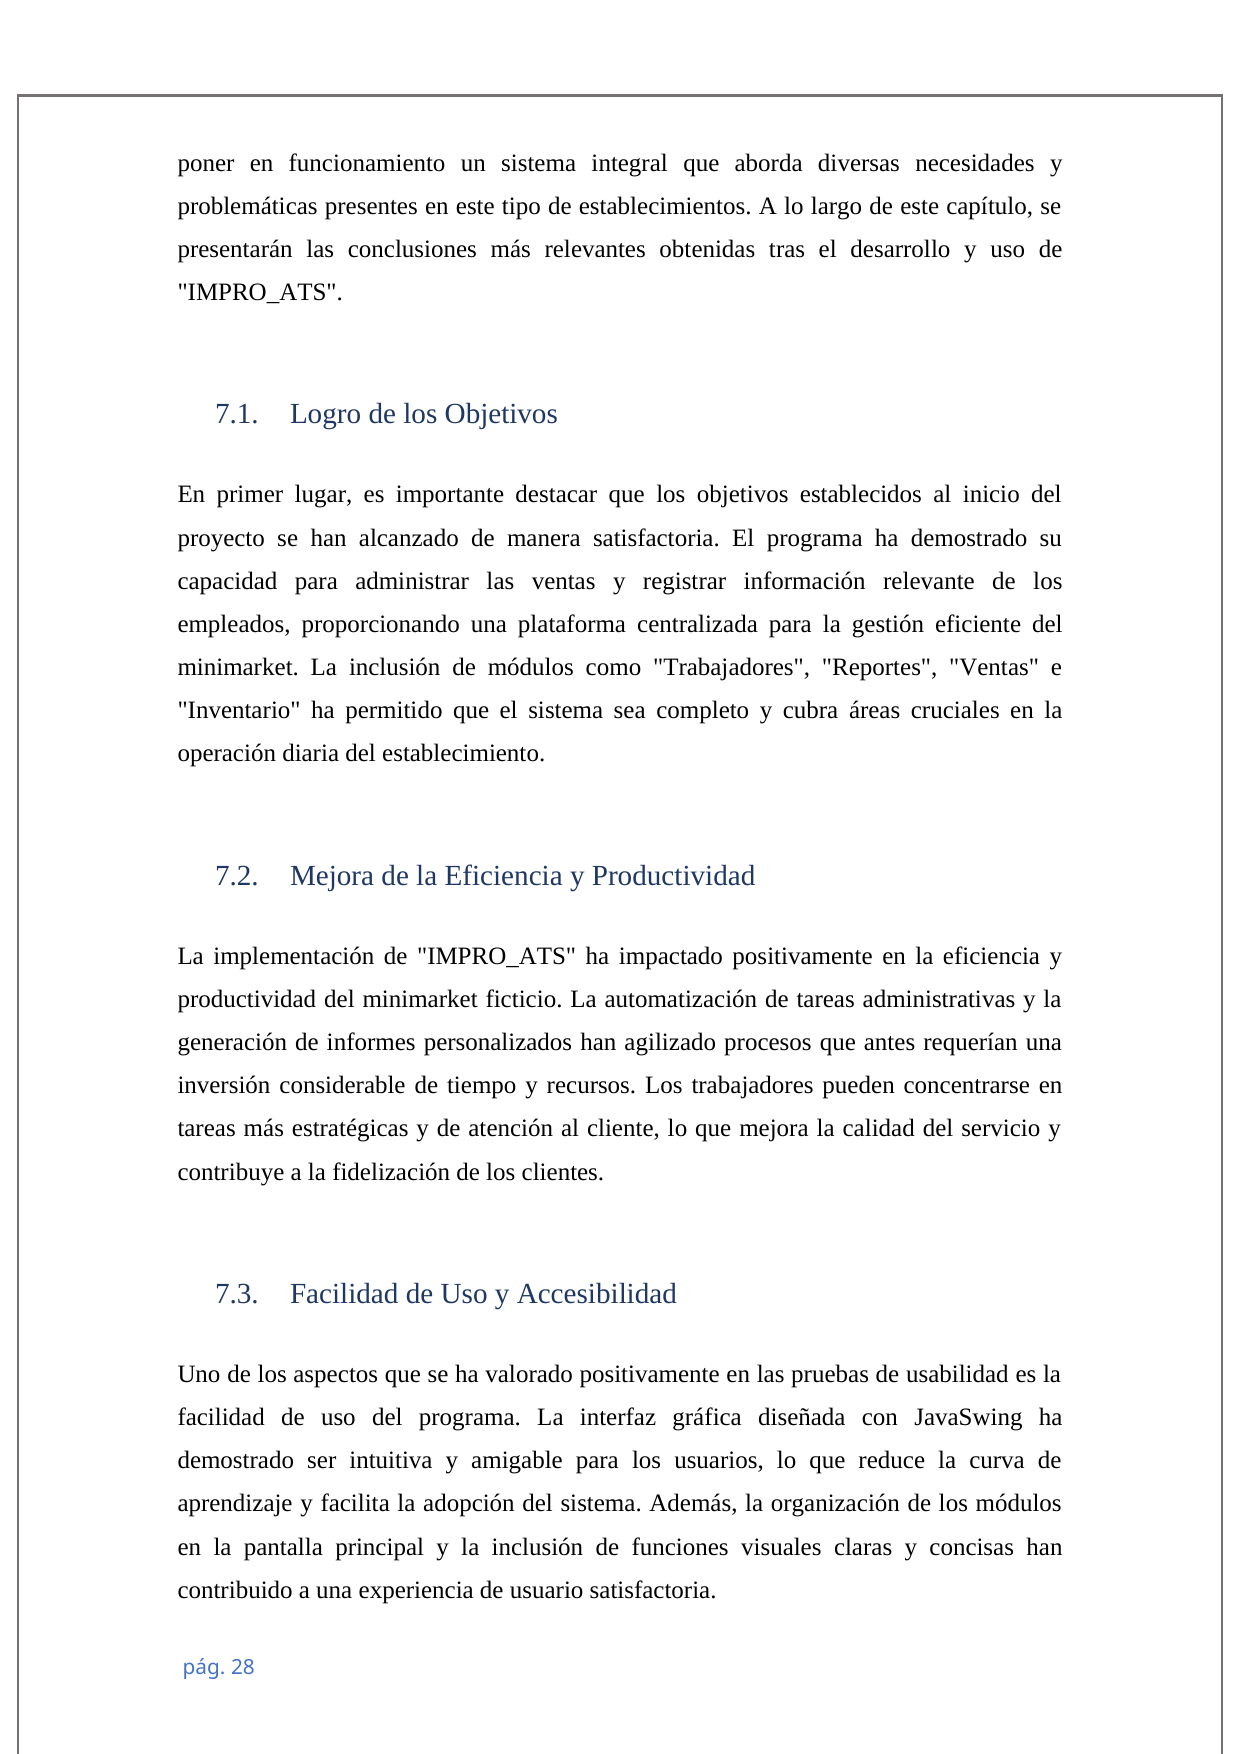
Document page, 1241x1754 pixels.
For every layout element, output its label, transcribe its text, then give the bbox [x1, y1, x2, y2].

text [177, 148, 1063, 306]
text La implementación de "IMPRO_ATS" ha impactado positivamente en la eficiencia y productividad del minimarket ficticio. La automatización de tareas administrativas y la generación de informes personalizados han agilizado procesos que antes requerían una inversión considerable de tiempo y recursos. Los trabajadores pueden concentrarse en tareas más estratégicas y de atención al cliente, lo que mejora la calidad del servicio y contribuye a la fidelización de los clientes. [177, 941, 1063, 1185]
text En primer lugar, es importante destacar que los objetivos establecidos al inicio del proyecto se han alcanzado de manera satisfactoria. El programa ha demostrado su capacidad para administrar las ventas y registrar información relevante de los empleados, proporcionando una plataforma centralizada para la gestión eficiente del minimarket. La inclusión de módulos como "Trabajadores", "Reportes", "Ventas" e "Inventario" ha permitido que el sistema sea completo y cubra áreas cruciales en la operación diaria del establecimiento. [177, 479, 1063, 767]
subtitle Facilidad de Uso y Accesibilidad [215, 1276, 1063, 1310]
text Uno de los aspectos que se ha valorado positivamente en las pruebas de usabilidad es la facilidad de uso del programa. La interfaz gráfica diseñada con JavaSwing ha demostrado ser intuitiva y amigable para los usuarios, lo que reduce la curva de aprendizaje y facilita la adopción del sistema. Además, la organización de los módulos en la pantalla principal y la inclusión de funciones visuales claras y concisas han contribuido a una experiencia de usuario satisfactoria. [177, 1359, 1063, 1603]
subtitle Mejora de la Eficiencia y Productividad [215, 858, 1063, 891]
subtitle Logro de los Objetivos [215, 397, 1063, 430]
